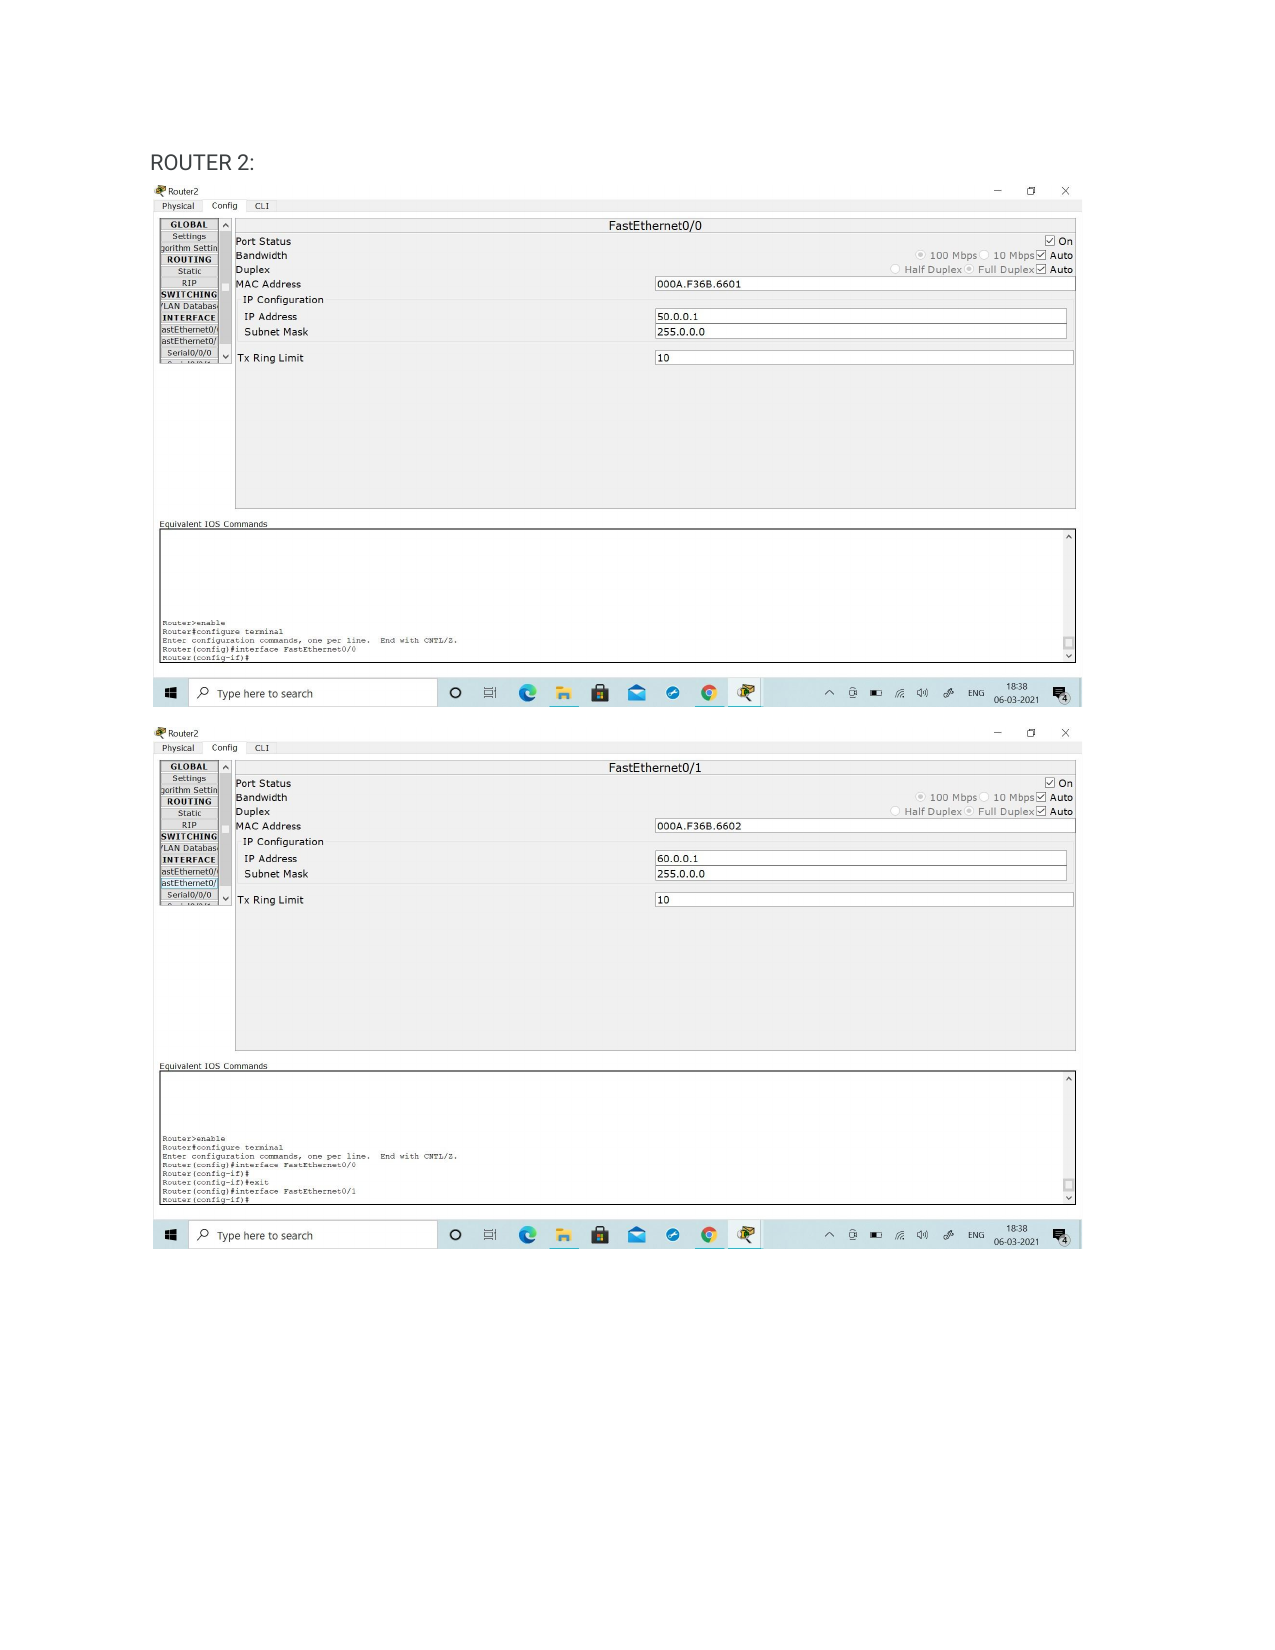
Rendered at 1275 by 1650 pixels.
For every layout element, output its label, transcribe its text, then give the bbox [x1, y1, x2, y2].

text ROUTER 2: [150, 150, 1167, 176]
picture [153, 727, 1083, 1249]
picture [153, 185, 1083, 707]
